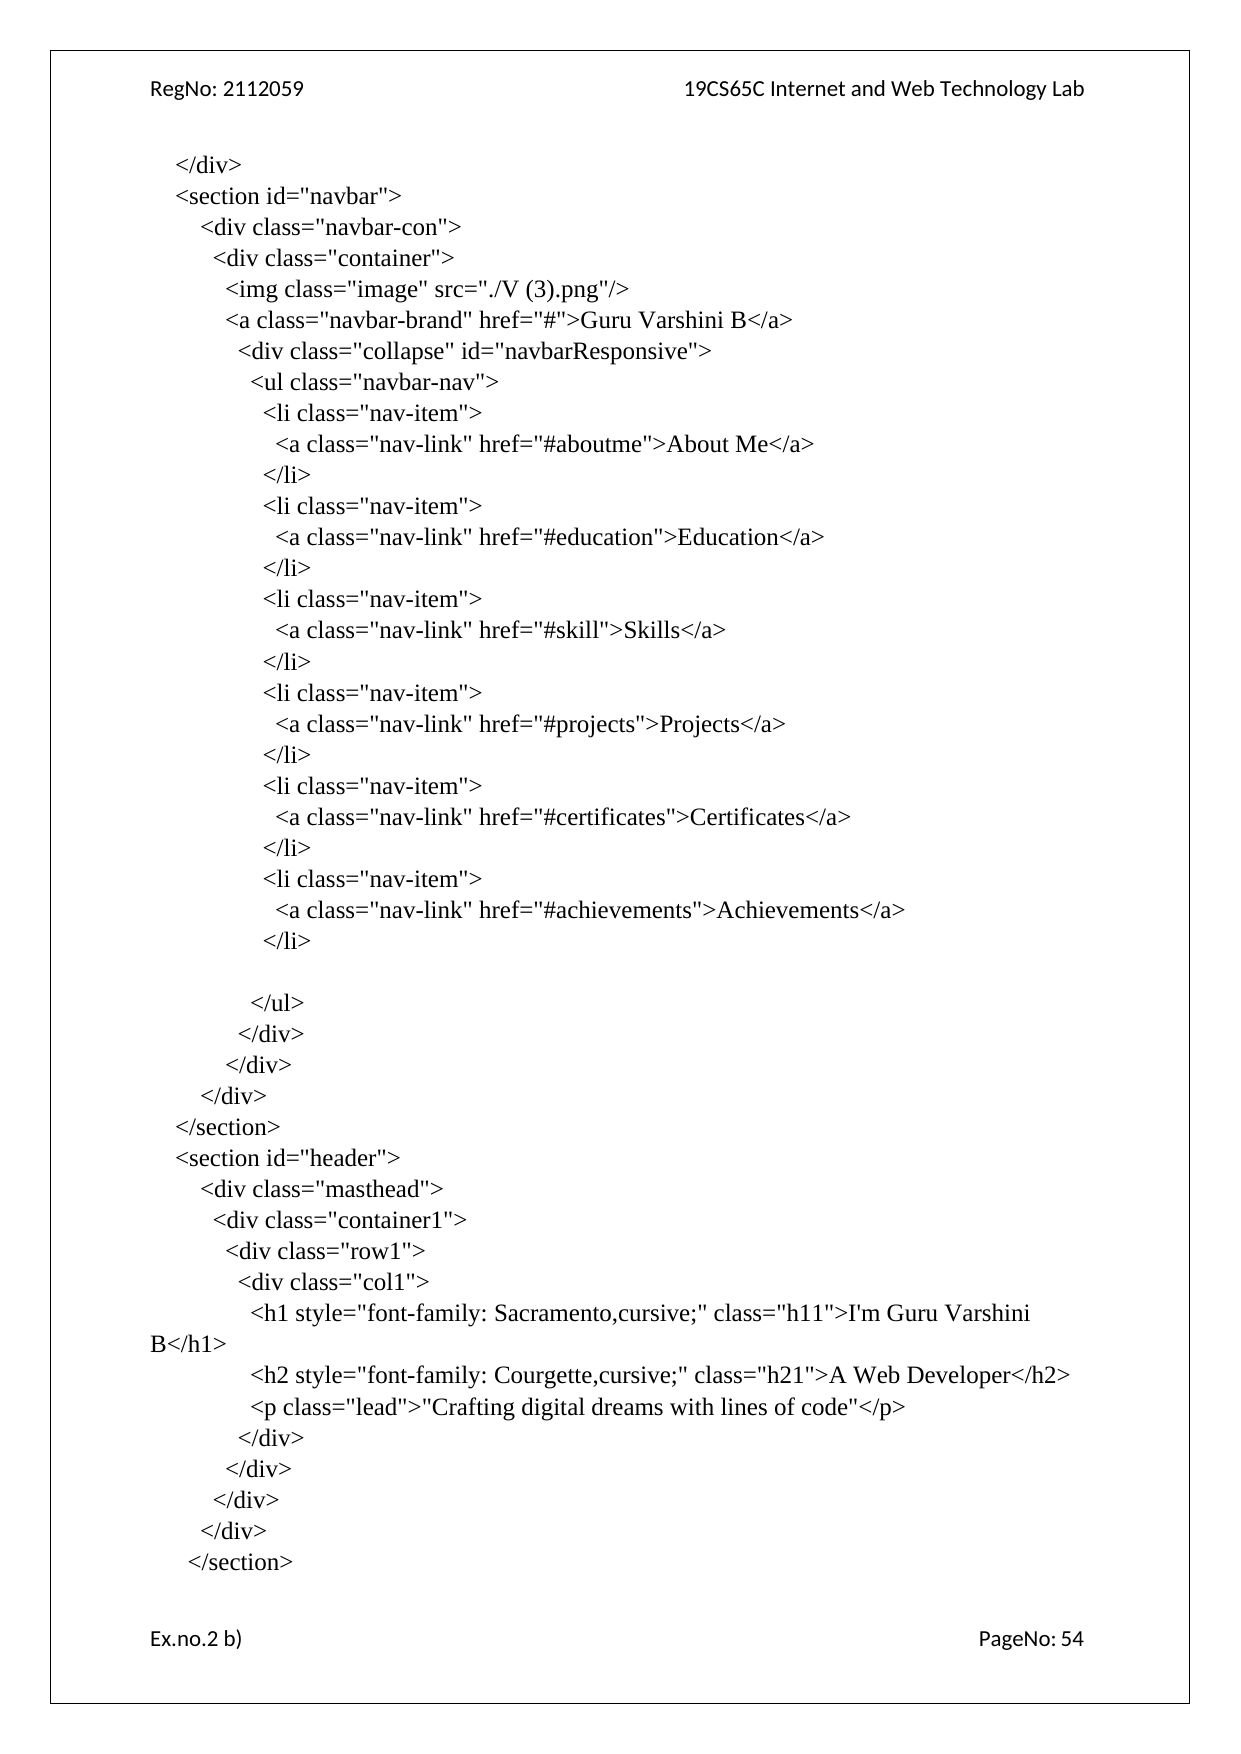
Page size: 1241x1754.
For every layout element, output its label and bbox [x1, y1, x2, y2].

text [150, 150, 1090, 1576]
